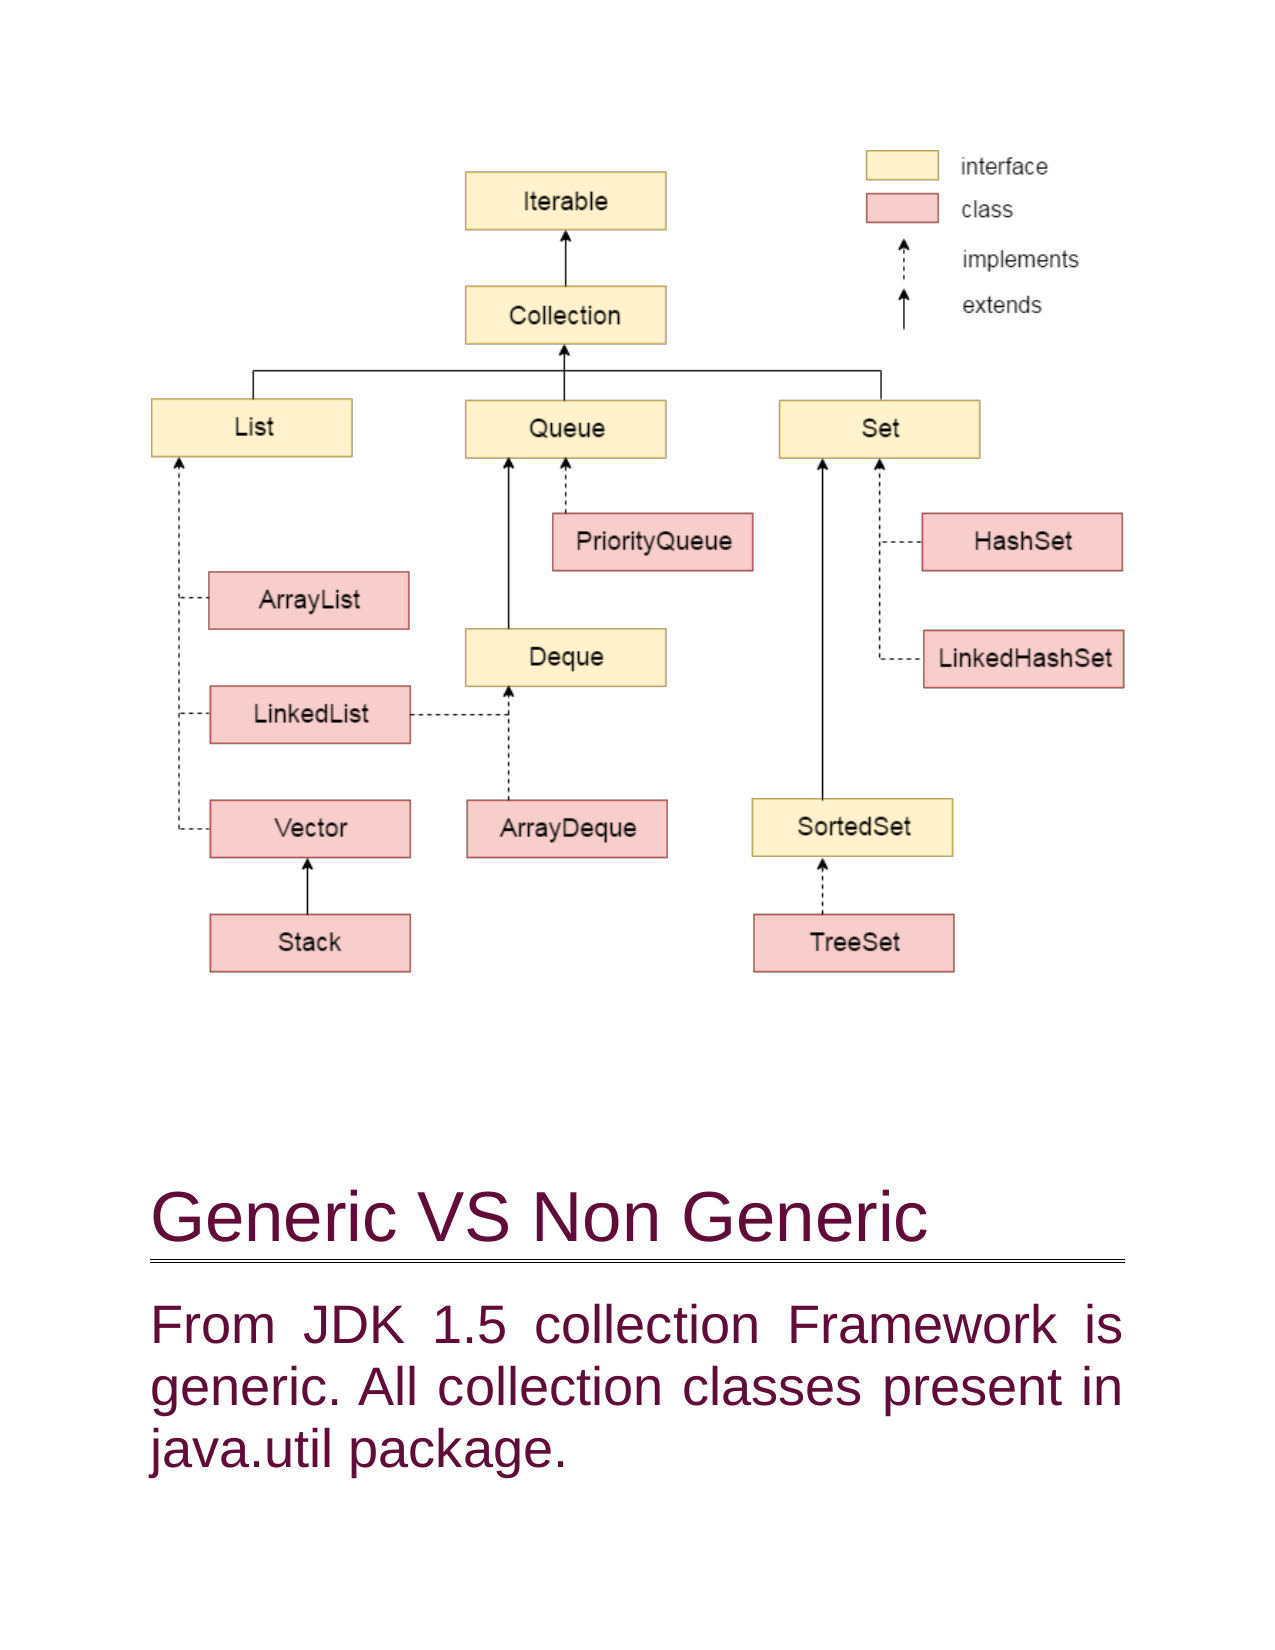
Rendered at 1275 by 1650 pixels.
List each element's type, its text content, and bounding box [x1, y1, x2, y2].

subtitle Generic VS Non Generic [150, 1175, 1125, 1259]
subtitle From JDK 1.5 collection Framework is generic. All collection classes present in java.util package. [150, 1292, 1125, 1479]
